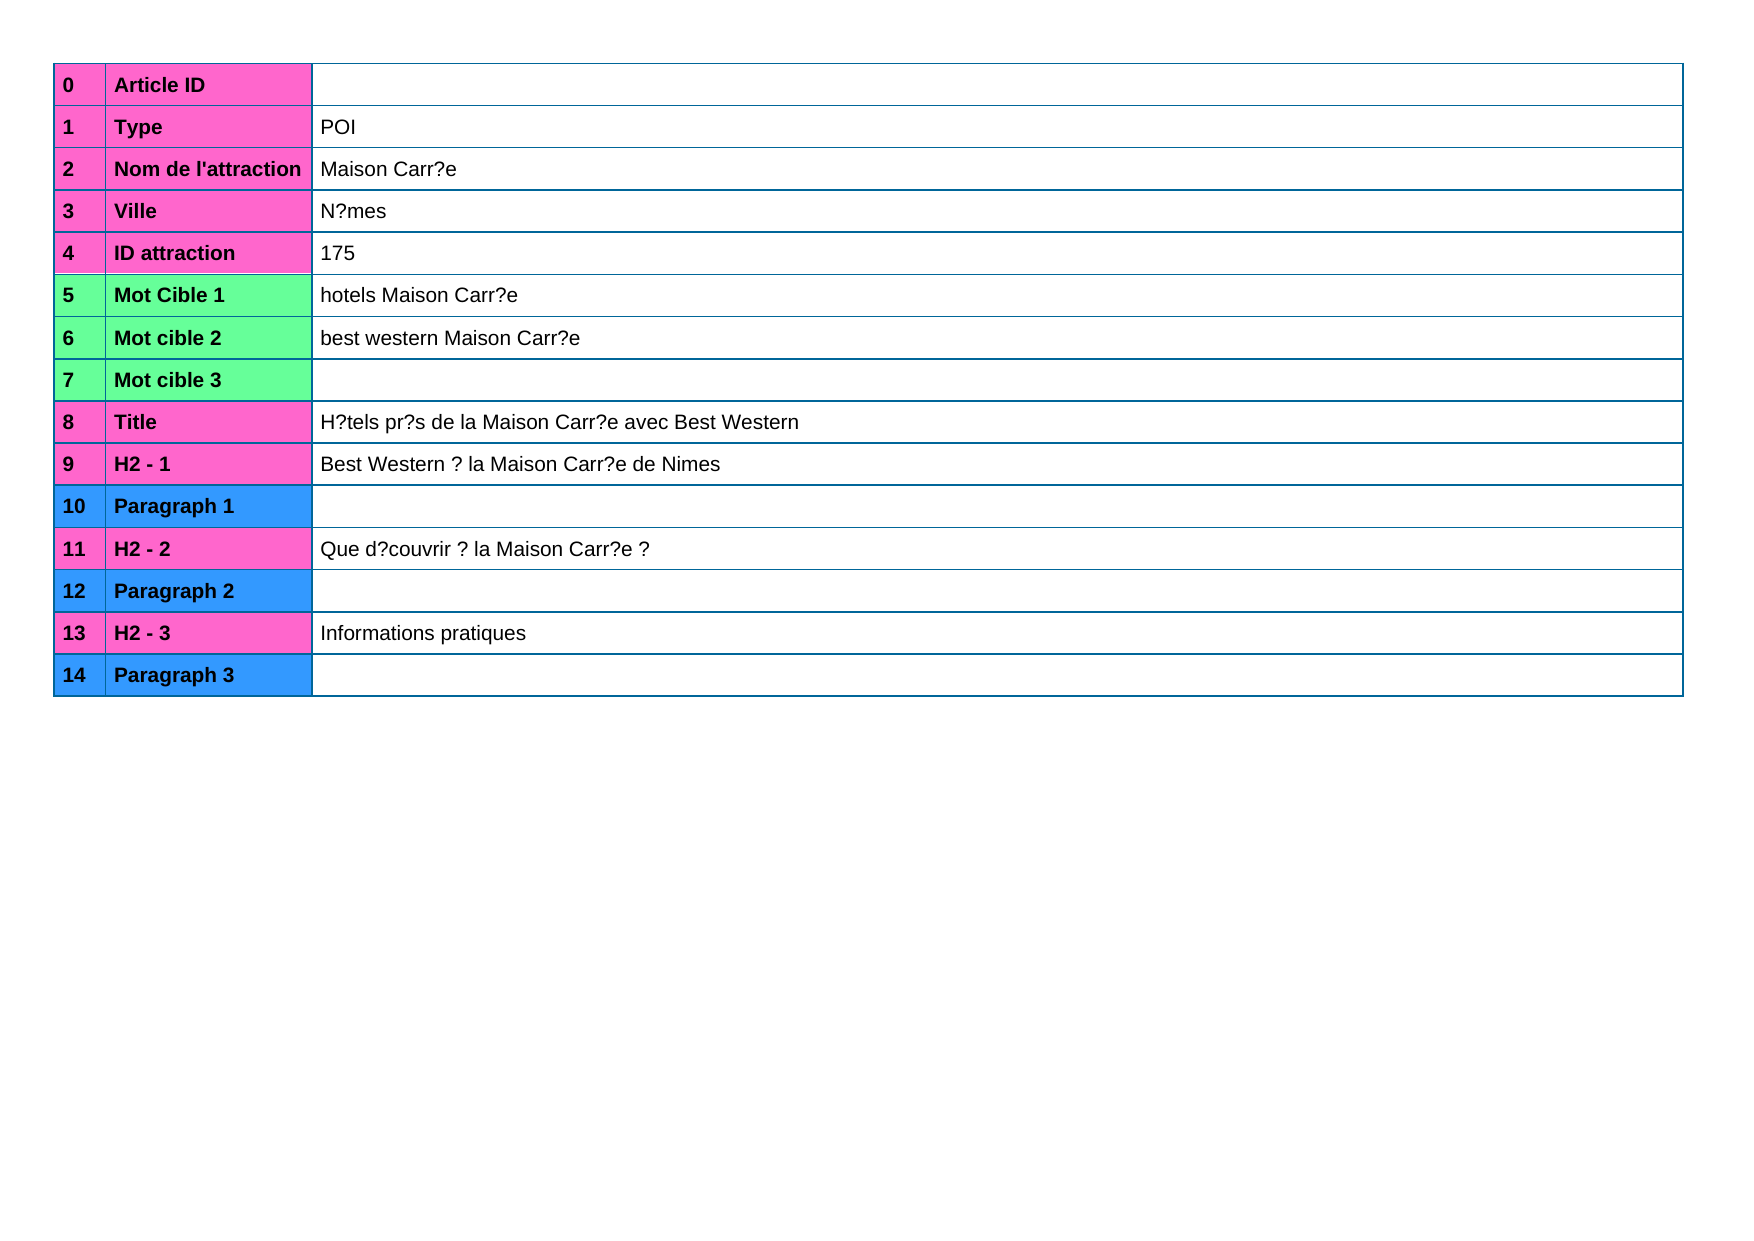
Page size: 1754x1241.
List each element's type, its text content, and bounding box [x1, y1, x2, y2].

table_header [313, 64, 1682, 105]
table_cell Maison Carr?e [313, 148, 1682, 189]
table_cell 12 [55, 570, 105, 611]
table_cell 11 [55, 528, 105, 569]
table_cell [313, 655, 1682, 695]
table_cell 8 [55, 402, 105, 442]
table_header Article ID [106, 64, 311, 105]
table_cell H?tels pr?s de la Maison Carr?e avec Best Western [313, 402, 1682, 442]
table_cell Paragraph 1 [106, 486, 311, 527]
table_cell 7 [55, 360, 105, 400]
table_cell 10 [55, 486, 105, 527]
table_cell ID attraction [106, 233, 311, 273]
table_cell 5 [55, 275, 105, 316]
table_cell POI [313, 106, 1682, 147]
table_cell H2 - 1 [106, 444, 311, 484]
table_cell H2 - 2 [106, 528, 311, 569]
table_cell 175 [313, 233, 1682, 273]
table_cell 2 [55, 148, 105, 189]
table_cell Paragraph 3 [106, 655, 311, 695]
table_cell Que d?couvrir ? la Maison Carr?e ? [313, 528, 1682, 569]
table_cell 13 [55, 613, 105, 653]
table_cell Mot Cible 1 [106, 275, 311, 316]
table_cell 1 [55, 106, 105, 147]
table_cell 3 [55, 191, 105, 231]
table_cell Title [106, 402, 311, 442]
table_cell 6 [55, 317, 105, 358]
table_cell best western Maison Carr?e [313, 317, 1682, 358]
table_cell Mot cible 3 [106, 360, 311, 400]
table_cell H2 - 3 [106, 613, 311, 653]
table_cell Ville [106, 191, 311, 231]
table_cell Paragraph 2 [106, 570, 311, 611]
table_cell Best Western ? la Maison Carr?e de Nimes [313, 444, 1682, 484]
table_cell Nom de l'attraction [106, 148, 311, 189]
table_cell 9 [55, 444, 105, 484]
table_cell [313, 486, 1682, 527]
table_header 0 [55, 64, 105, 105]
table_cell 4 [55, 233, 105, 273]
table_cell Informations pratiques [313, 613, 1682, 653]
table_cell Type [106, 106, 311, 147]
table_cell [313, 570, 1682, 611]
table_cell Mot cible 2 [106, 317, 311, 358]
table_cell [313, 360, 1682, 400]
table_cell N?mes [313, 191, 1682, 231]
table_cell 14 [55, 655, 105, 695]
table_cell hotels Maison Carr?e [313, 275, 1682, 316]
